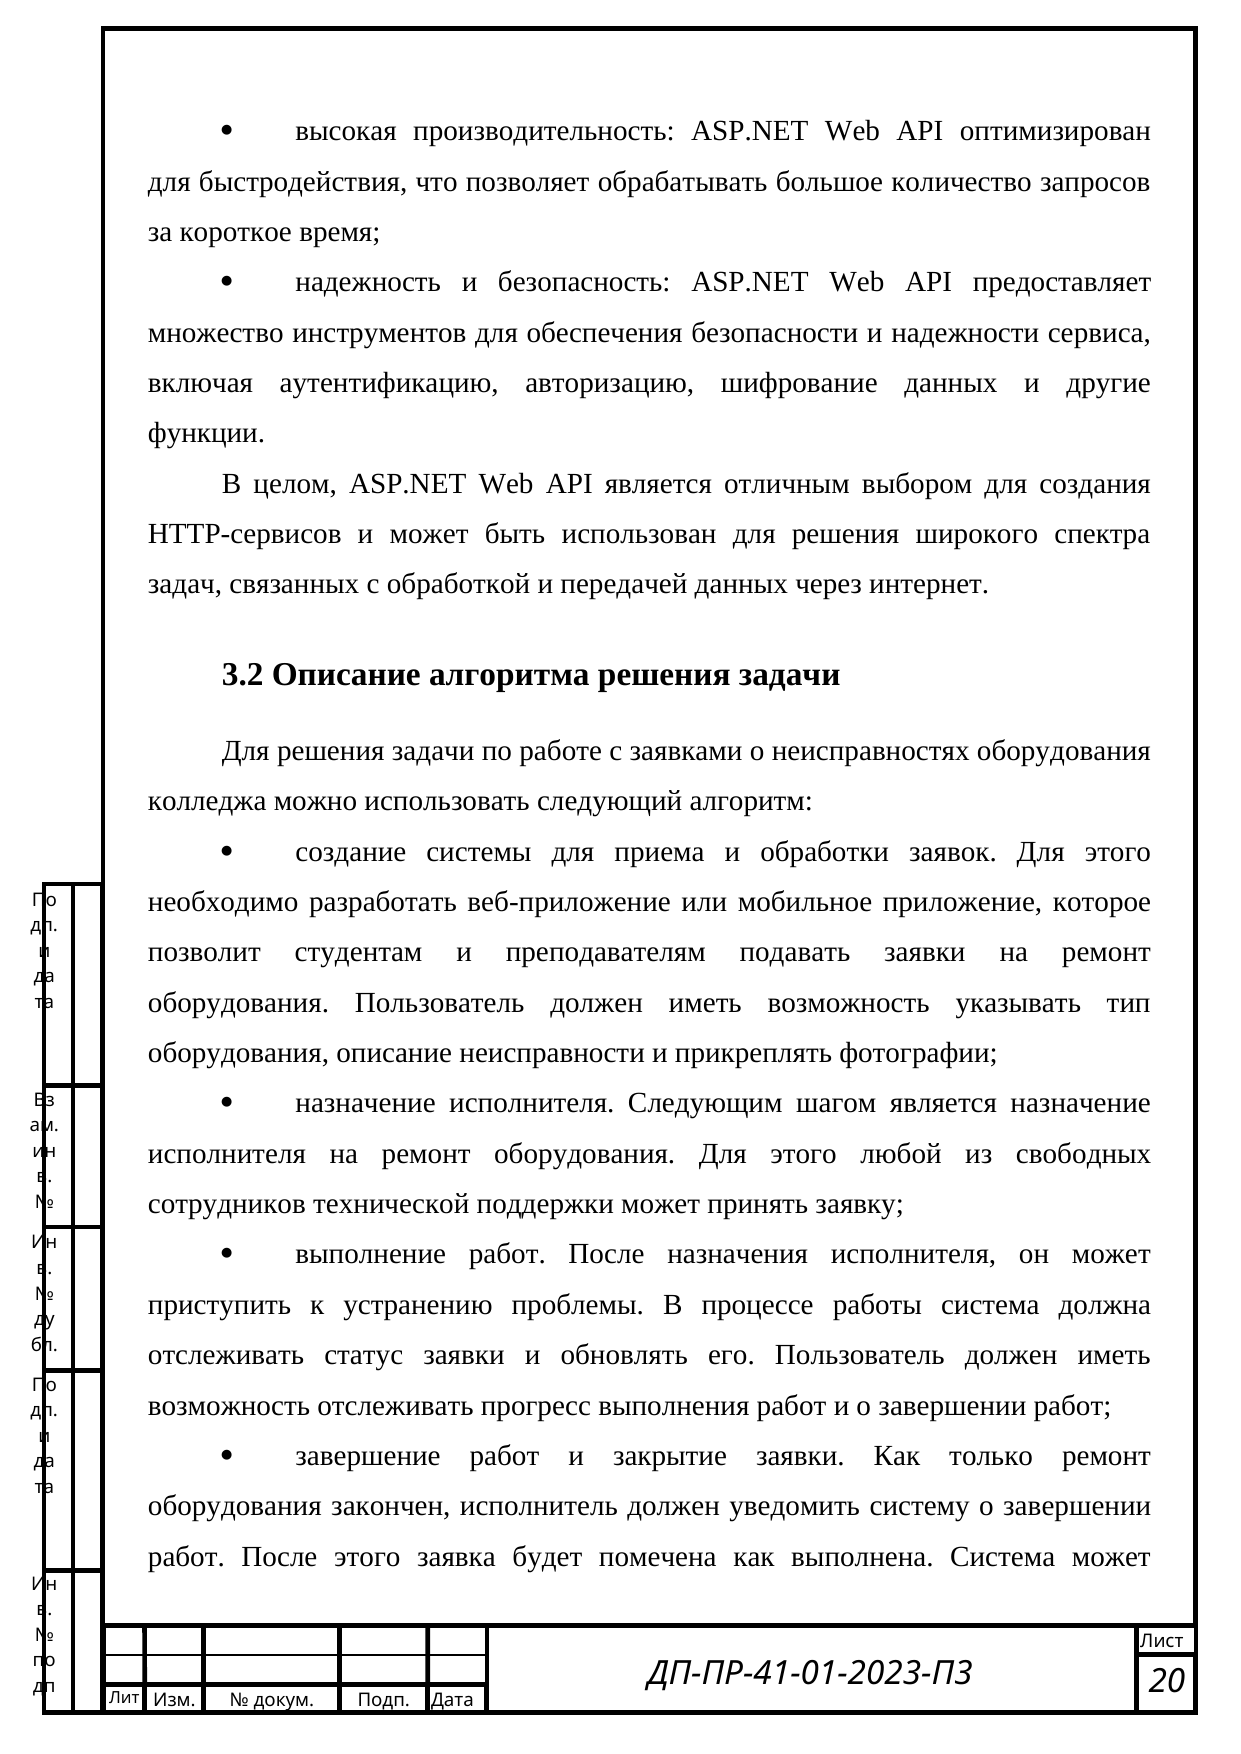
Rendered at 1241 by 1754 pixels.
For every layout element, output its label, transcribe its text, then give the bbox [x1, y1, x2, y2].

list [148, 1438, 1152, 1572]
text Для решения задачи по работе с заявками о неисправностях оборудования колледжа можно использовать следующий алгоритм: [148, 733, 1152, 817]
list создание системы для приема и обработки заявок. Для этого необходимо разработать веб-приложение или мобильное приложение, которое позволит студентам и преподавателям подавать заявки на ремонт оборудования. Пользователь должен иметь возможность указывать тип оборудования, описание неисправности и прикреплять фотографии; [148, 834, 1152, 1069]
list выполнение работ. После назначения исполнителя, он может приступить к устранению проблемы. В процессе работы система должна отслеживать статус заявки и обновлять его. Пользователь должен иметь возможность отслеживать прогресс выполнения работ и о завершении работ; [148, 1237, 1152, 1421]
list высокая производительность: ASP.NET Web API оптимизирован для быстродействия, что позволяет обрабатывать большое количество запросов за короткое время; [148, 113, 1152, 248]
text В целом, ASP.NET Web API является отличным выбором для создания HTTP-сервисов и может быть использован для решения широкого спектра задач, связанных с обработкой и передачей данных через интернет. [148, 466, 1152, 600]
list надежность и безопасность: ASP.NET Web API предоставляет множество инструментов для обеспечения безопасности и надежности сервиса, включая аутентификацию, авторизацию, шифрование данных и другие функции. [148, 264, 1152, 449]
list назначение исполнителя. Следующим шагом является назначение исполнителя на ремонт оборудования. Для этого любой из свободных сотрудников технической поддержки может принять заявку; [148, 1086, 1152, 1220]
text 3.2 Описание алгоритма решения задачи [148, 654, 1152, 693]
